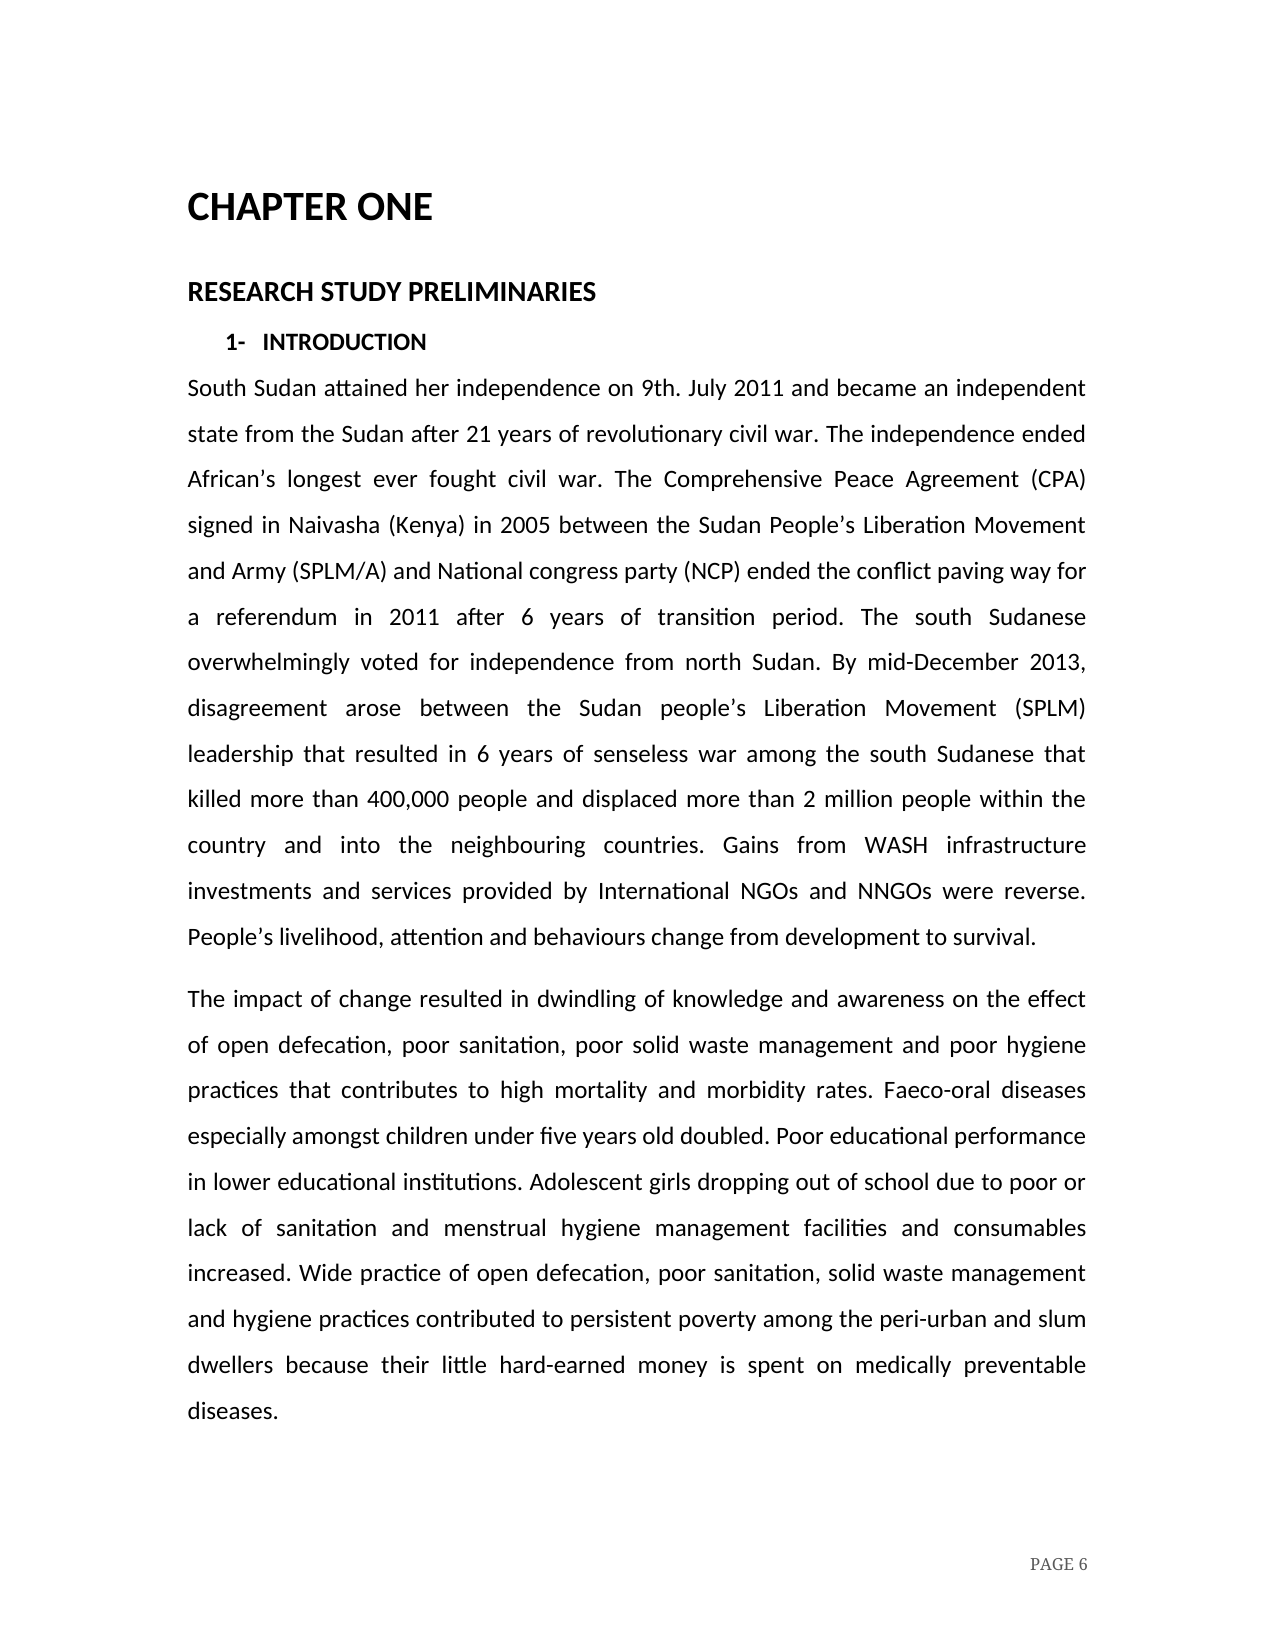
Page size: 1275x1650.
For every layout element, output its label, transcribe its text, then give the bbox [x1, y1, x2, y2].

text RESEARCH STUDY PRELIMINARIES [187, 273, 1087, 308]
text The impact of change resulted in dwindling of knowledge and awareness on the effect of open defecation, poor sanitation, poor solid waste management and poor hygiene practices that contributes to high mortality and morbidity rates. Faeco-oral diseases especially amongst children under five years old doubled. Poor educational performance in lower educational institutions. Adolescent girls dropping out of school due to poor or lack of sanitation and menstrual hygiene management facilities and consumables increased. Wide practice of open defecation, poor sanitation, solid waste management and hygiene practices contributed to persistent poverty among the peri-urban and slum dwellers because their little hard-earned money is spent on medically preventable diseases. [187, 983, 1087, 1425]
text South Sudan attained her independence on 9th. July 2011 and became an independent state from the Sudan after 21 years of revolutionary civil war. The independence ended African’s longest ever fought civil war. The Comprehensive Peace Agreement (CPA) signed in Naivasha (Kenya) in 2005 between the Sudan People’s Liberation Movement and Army (SPLM/A) and National congress party (NCP) ended the conflict paving way for a referendum in 2011 after 6 years of transition period. The south Sudanese overwhelmingly voted for independence from north Sudan. By mid-December 2013, disagreement arose between the Sudan people’s Liberation Movement (SPLM) leadership that resulted in 6 years of senseless war among the south Sudanese that killed more than 400,000 people and displaced more than 2 million people within the country and into the neighbouring countries. Gains from WASH infrastructure investments and services provided by International NGOs and NNGOs were reverse. People’s livelihood, attention and behaviours change from development to survival. [187, 372, 1087, 951]
text CHAPTER ONE [187, 180, 1087, 231]
list INTRODUCTION [225, 326, 1087, 357]
